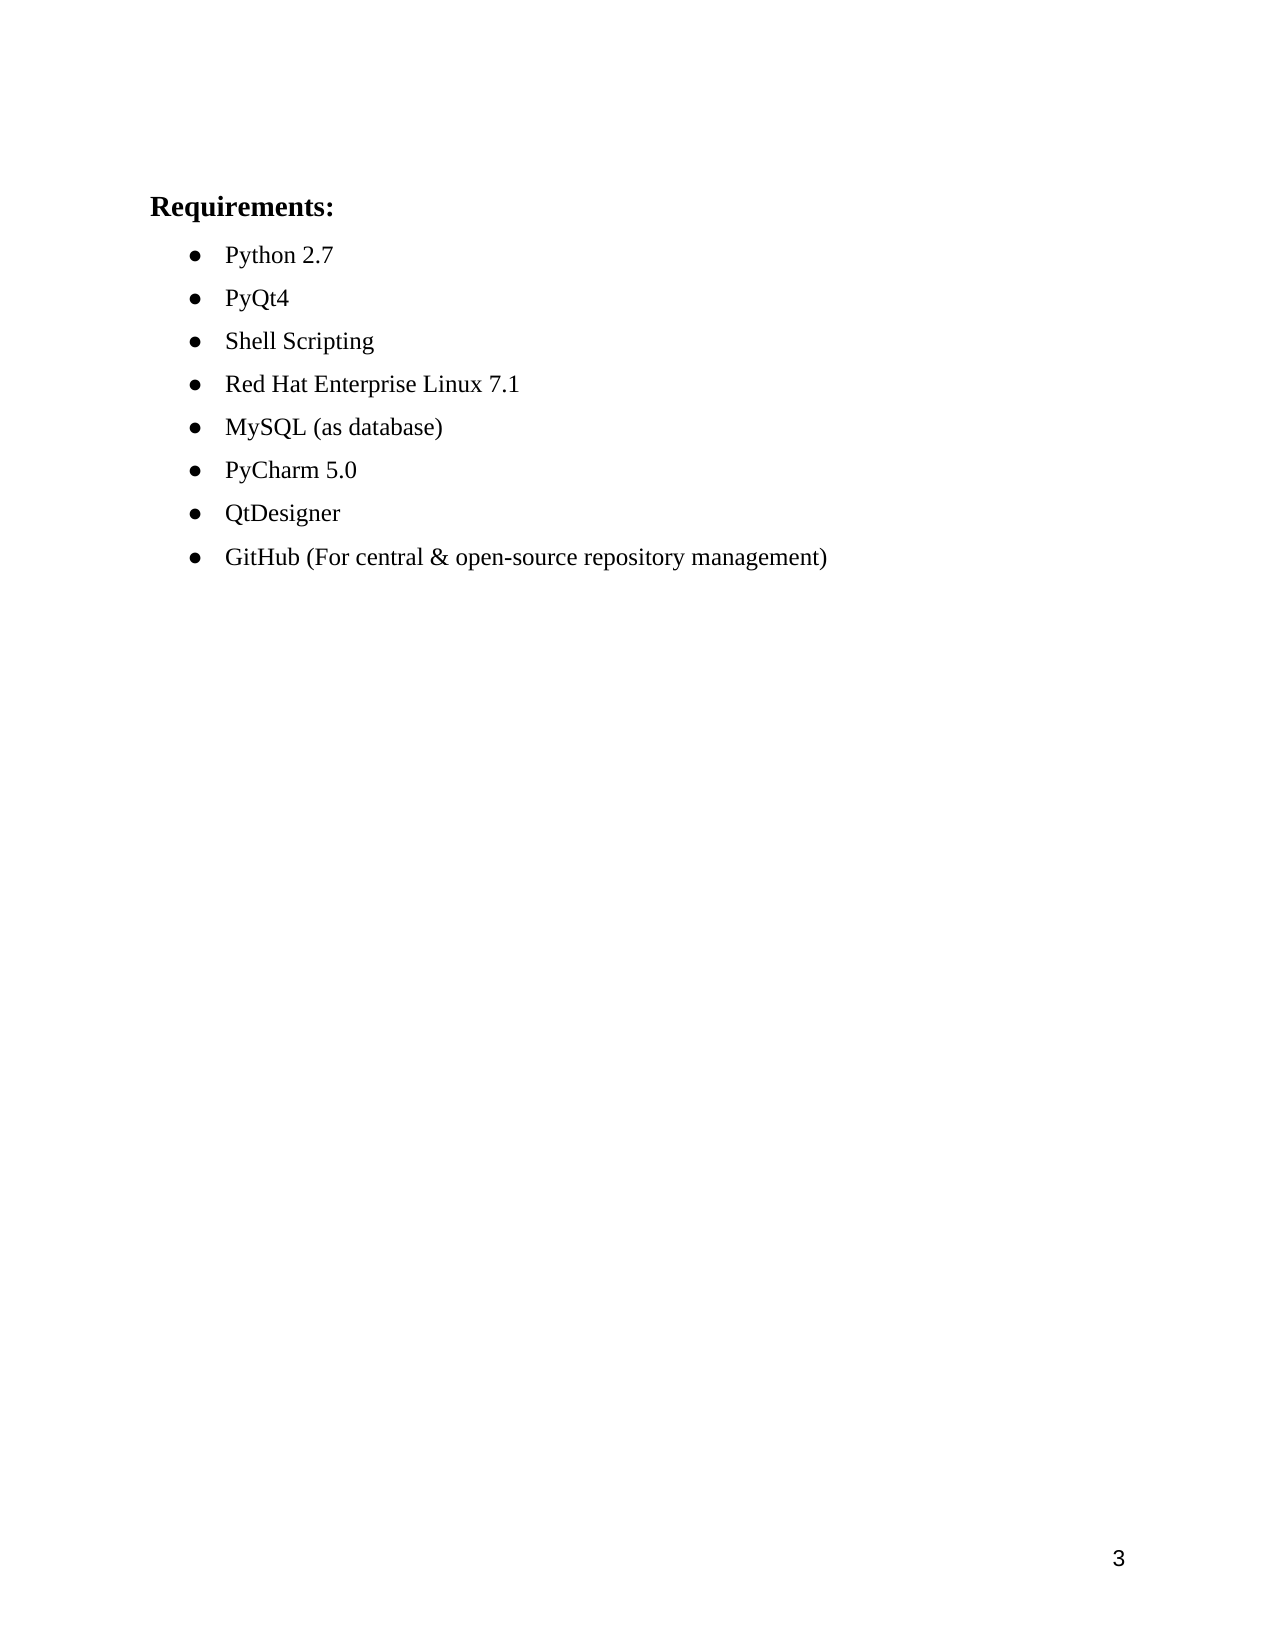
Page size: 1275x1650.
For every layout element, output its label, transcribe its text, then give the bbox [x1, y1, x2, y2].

list Red Hat Enterprise Linux 7.1 [187, 369, 1125, 398]
list QtDesigner [187, 498, 1125, 527]
list MySQL (as database) [187, 412, 1125, 441]
list PyCharm 5.0 [187, 455, 1125, 484]
list GitHub (For central & open-source repository management) [187, 542, 1125, 570]
text Requirements: [150, 189, 1125, 223]
list Shell Scripting [187, 326, 1125, 355]
list Python 2.7 [187, 240, 1125, 268]
list PyQt4 [187, 283, 1125, 312]
